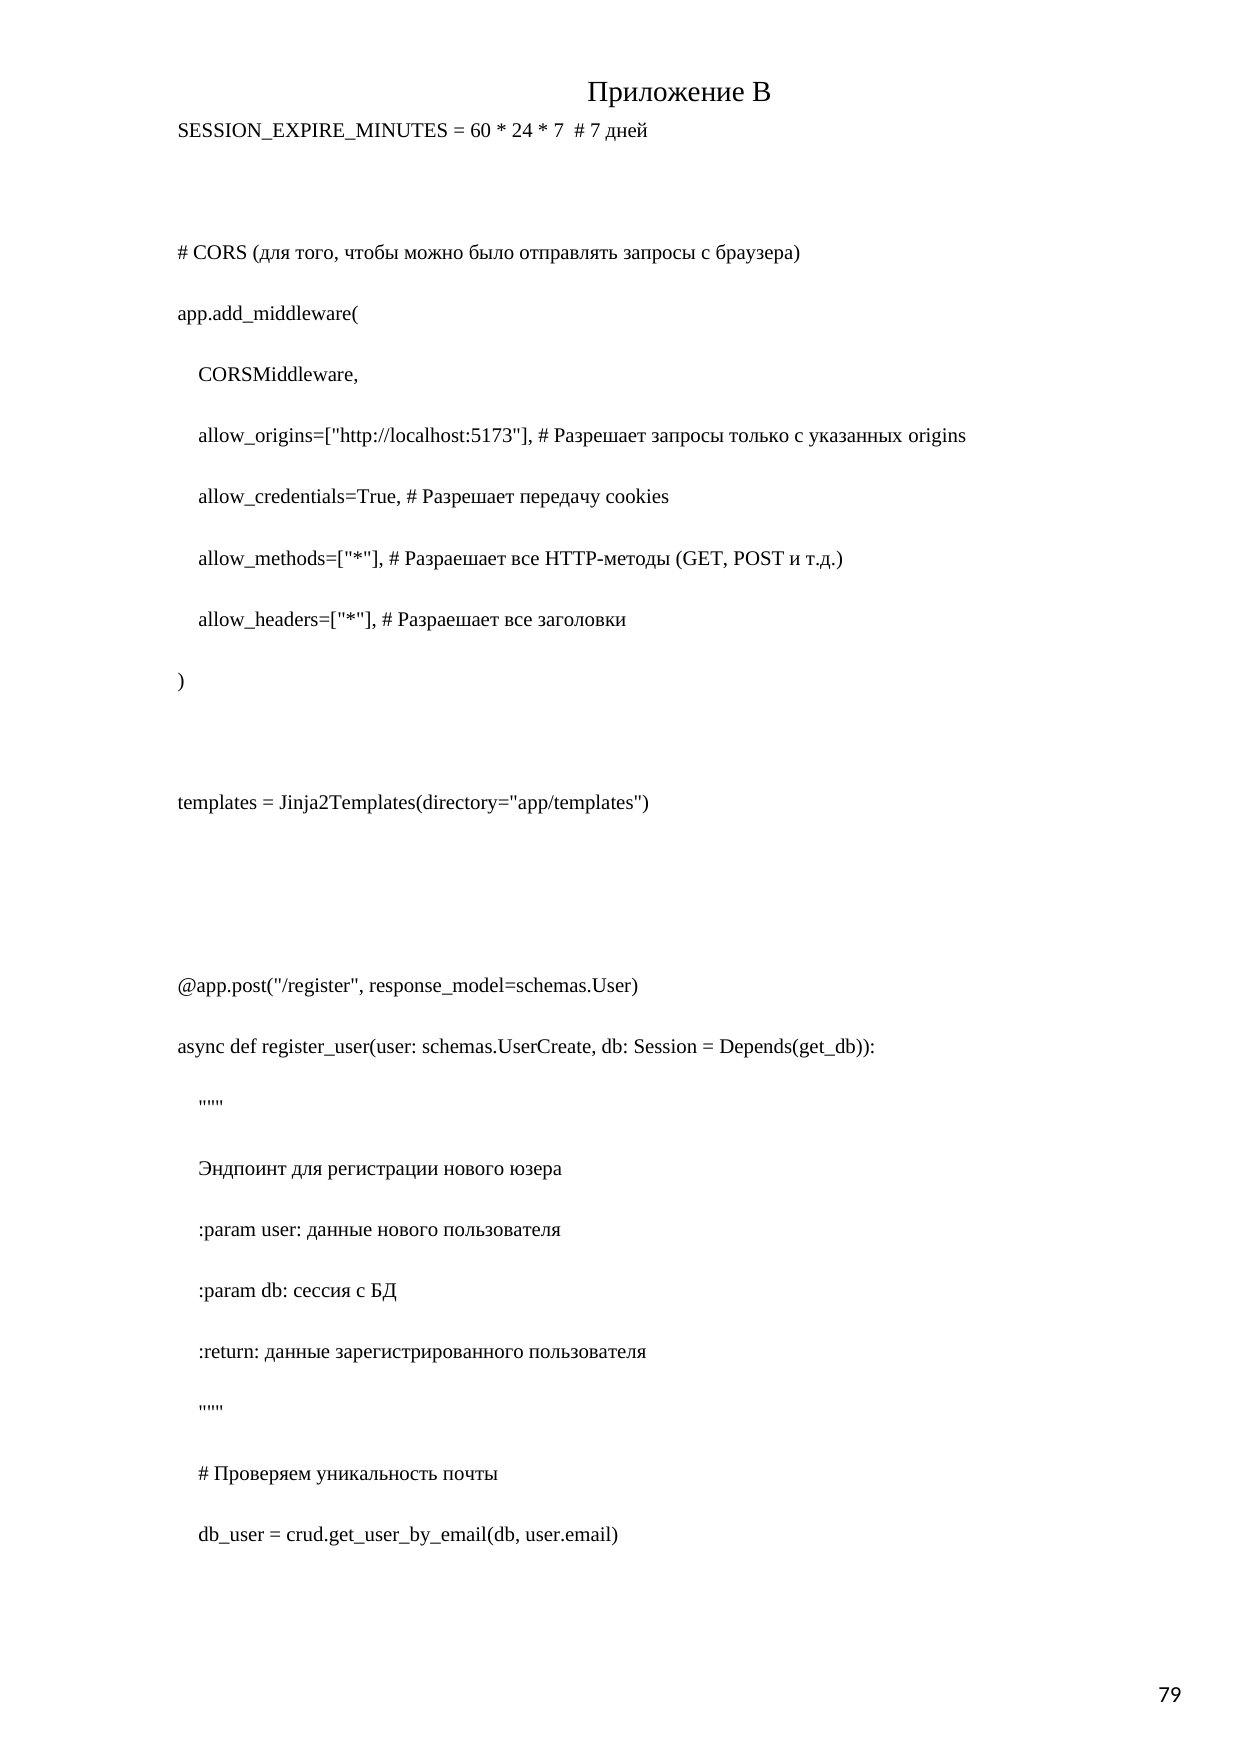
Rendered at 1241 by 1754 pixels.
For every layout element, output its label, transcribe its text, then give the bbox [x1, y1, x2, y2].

text CORSMiddleware, [177, 362, 1181, 386]
text db_user = crud.get_user_by_email(db, user.email) [177, 1522, 1181, 1546]
text :param user: данные нового пользователя [177, 1217, 1181, 1241]
text # CORS (для того, чтобы можно было отправлять запросы с браузера) [177, 240, 1181, 264]
text async def register_user(user: schemas.UserCreate, db: Session = Depends(get_db)): [177, 1034, 1181, 1058]
text ) [177, 667, 1181, 692]
text :param db: сессия с БД [177, 1278, 1181, 1302]
text SESSION_EXPIRE_MINUTES = 60 * 24 * 7 # 7 дней [177, 118, 1181, 142]
text allow_headers=["*"], # Разраешает все заголовки [177, 606, 1181, 631]
text :return: данные зарегистрированного пользователя [177, 1339, 1181, 1363]
text allow_methods=["*"], # Разраешает все HTTP-методы (GET, POST и т.д.) [177, 545, 1181, 569]
text """ [177, 1400, 1181, 1424]
text Эндпоинт для регистрации нового юзера [177, 1156, 1181, 1180]
text templates = Jinja2Templates(directory="app/templates") [177, 789, 1181, 814]
text app.add_middleware( [177, 301, 1181, 325]
text """ [177, 1095, 1181, 1119]
text @app.post("/register", response_model=schemas.User) [177, 973, 1181, 997]
text # Проверяем уникальность почты [177, 1461, 1181, 1485]
text allow_credentials=True, # Разрешает передачу cookies [177, 484, 1181, 508]
text allow_origins=["http://localhost:5173"], # Разрешает запросы только с указанных origins [177, 423, 1181, 447]
